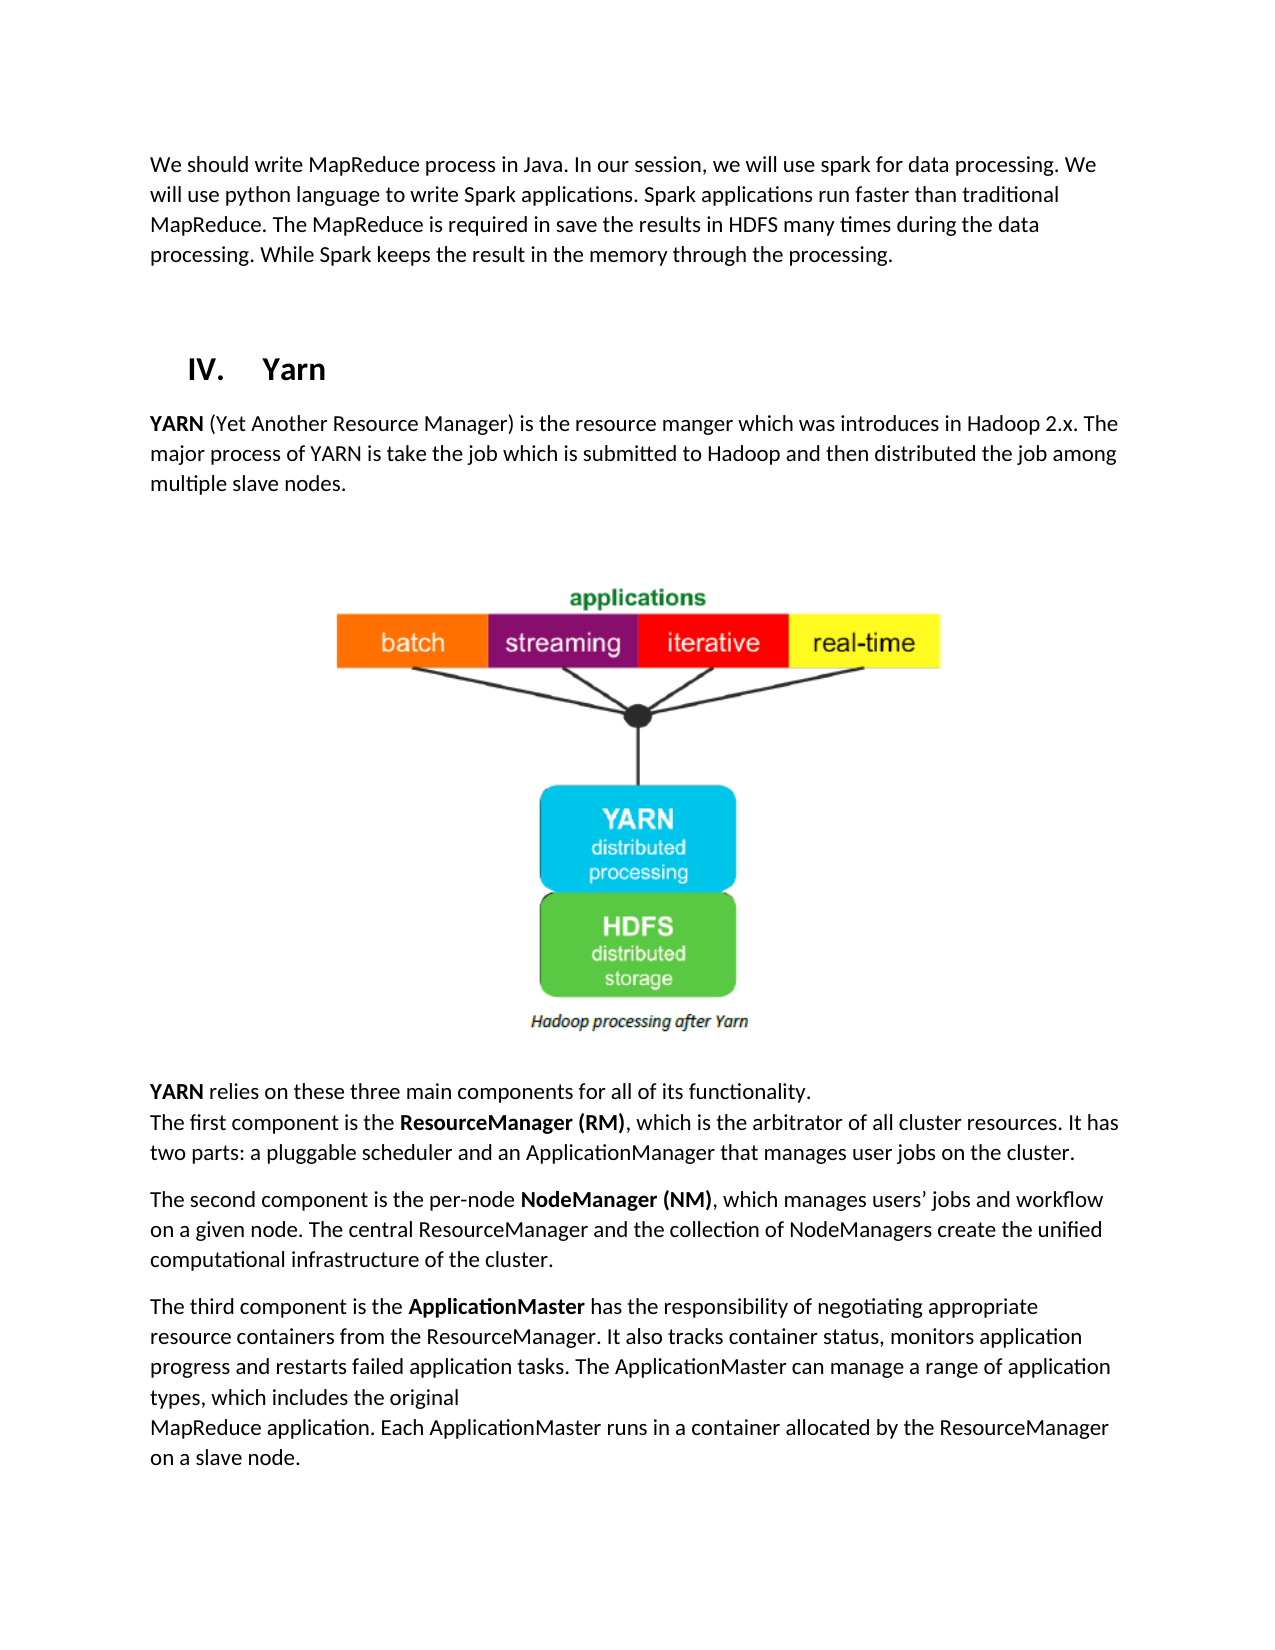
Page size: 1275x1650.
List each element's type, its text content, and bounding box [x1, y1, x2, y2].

list Yarn [187, 348, 1125, 389]
text We should write MapReduce process in Java. In our session, we will use spark for data processing. We will use python language to write Spark applications. Spark applications run faster than traditional MapReduce. The MapReduce is required in save the results in HDFS many times during the data processing. While Spark keeps the result in the memory through the processing. [150, 150, 1125, 269]
text YARN relies on these three main components for all of its functionality. The first component is the ResourceManager (RM), which is the arbitrator of all cluster resources. It has two parts: a pluggable scheduler and an ApplicationManager that manages user jobs on the cluster. [150, 1077, 1125, 1166]
picture [316, 562, 959, 1059]
text The second component is the per-node NodeManager (NM), which manages users’ jobs and workflow on a given node. The central ResourceManager and the collection of NodeManagers create the unified computational infrastructure of the cluster. [150, 1185, 1125, 1273]
text The third component is the ApplicationMaster has the responsibility of negotiating appropriate resource containers from the ResourceManager. It also tracks container status, monitors application progress and restarts failed application tasks. The ApplicationMaster can manage a range of application types, which includes the original MapReduce application. Each ApplicationMaster runs in a container allocated by the ResourceManager on a slave node. [150, 1292, 1125, 1471]
text YARN (Yet Another Resource Manager) is the resource manger which was introduces in Hadoop 2.x. The major process of YARN is take the job which is submitted to Hadoop and then distributed the job among multiple slave nodes. [150, 409, 1125, 497]
